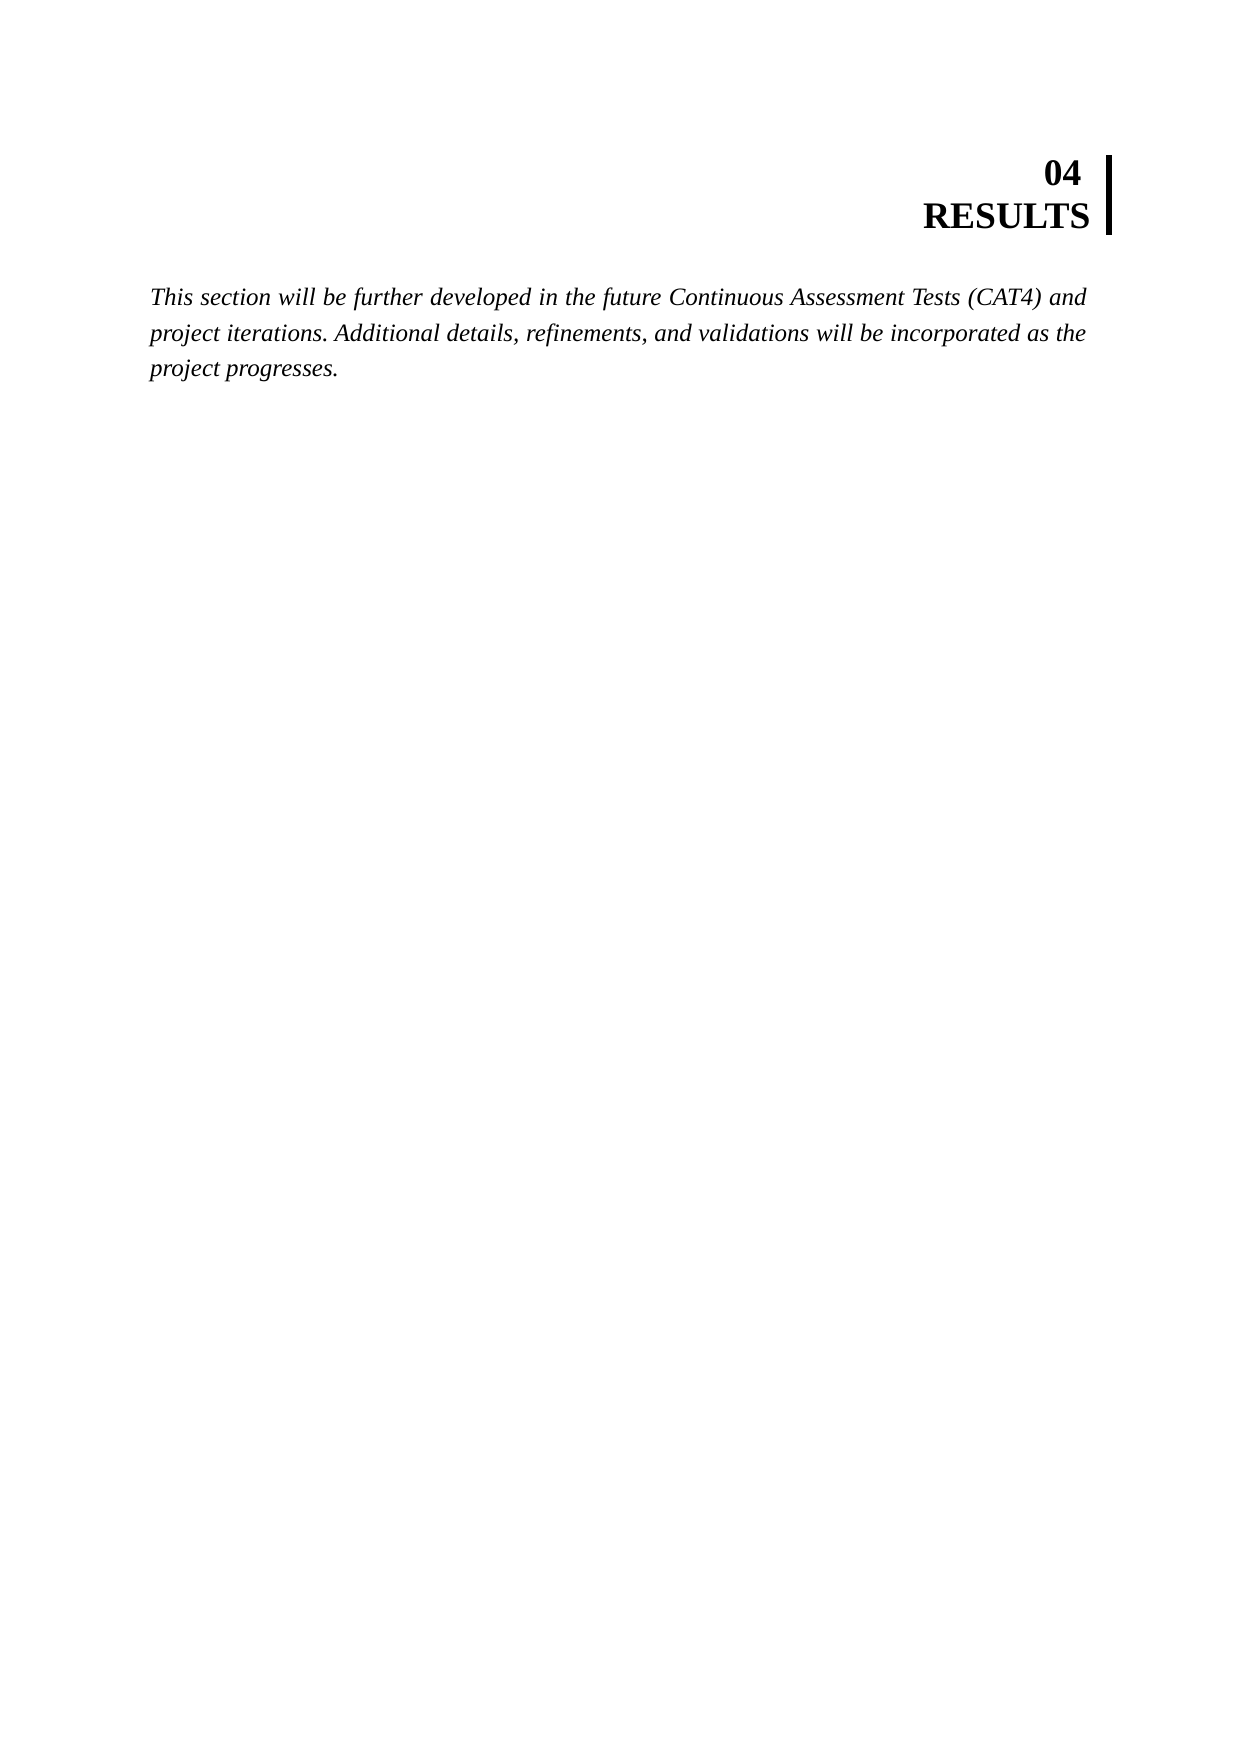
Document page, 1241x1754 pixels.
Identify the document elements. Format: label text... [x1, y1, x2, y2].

text This section will be further developed in the future Continuous Assessment Tests (CAT4) and project iterations. Additional details, refinements, and validations will be incorporated as the project progresses. [150, 282, 1090, 382]
text 04 RESULTS [150, 150, 1090, 236]
